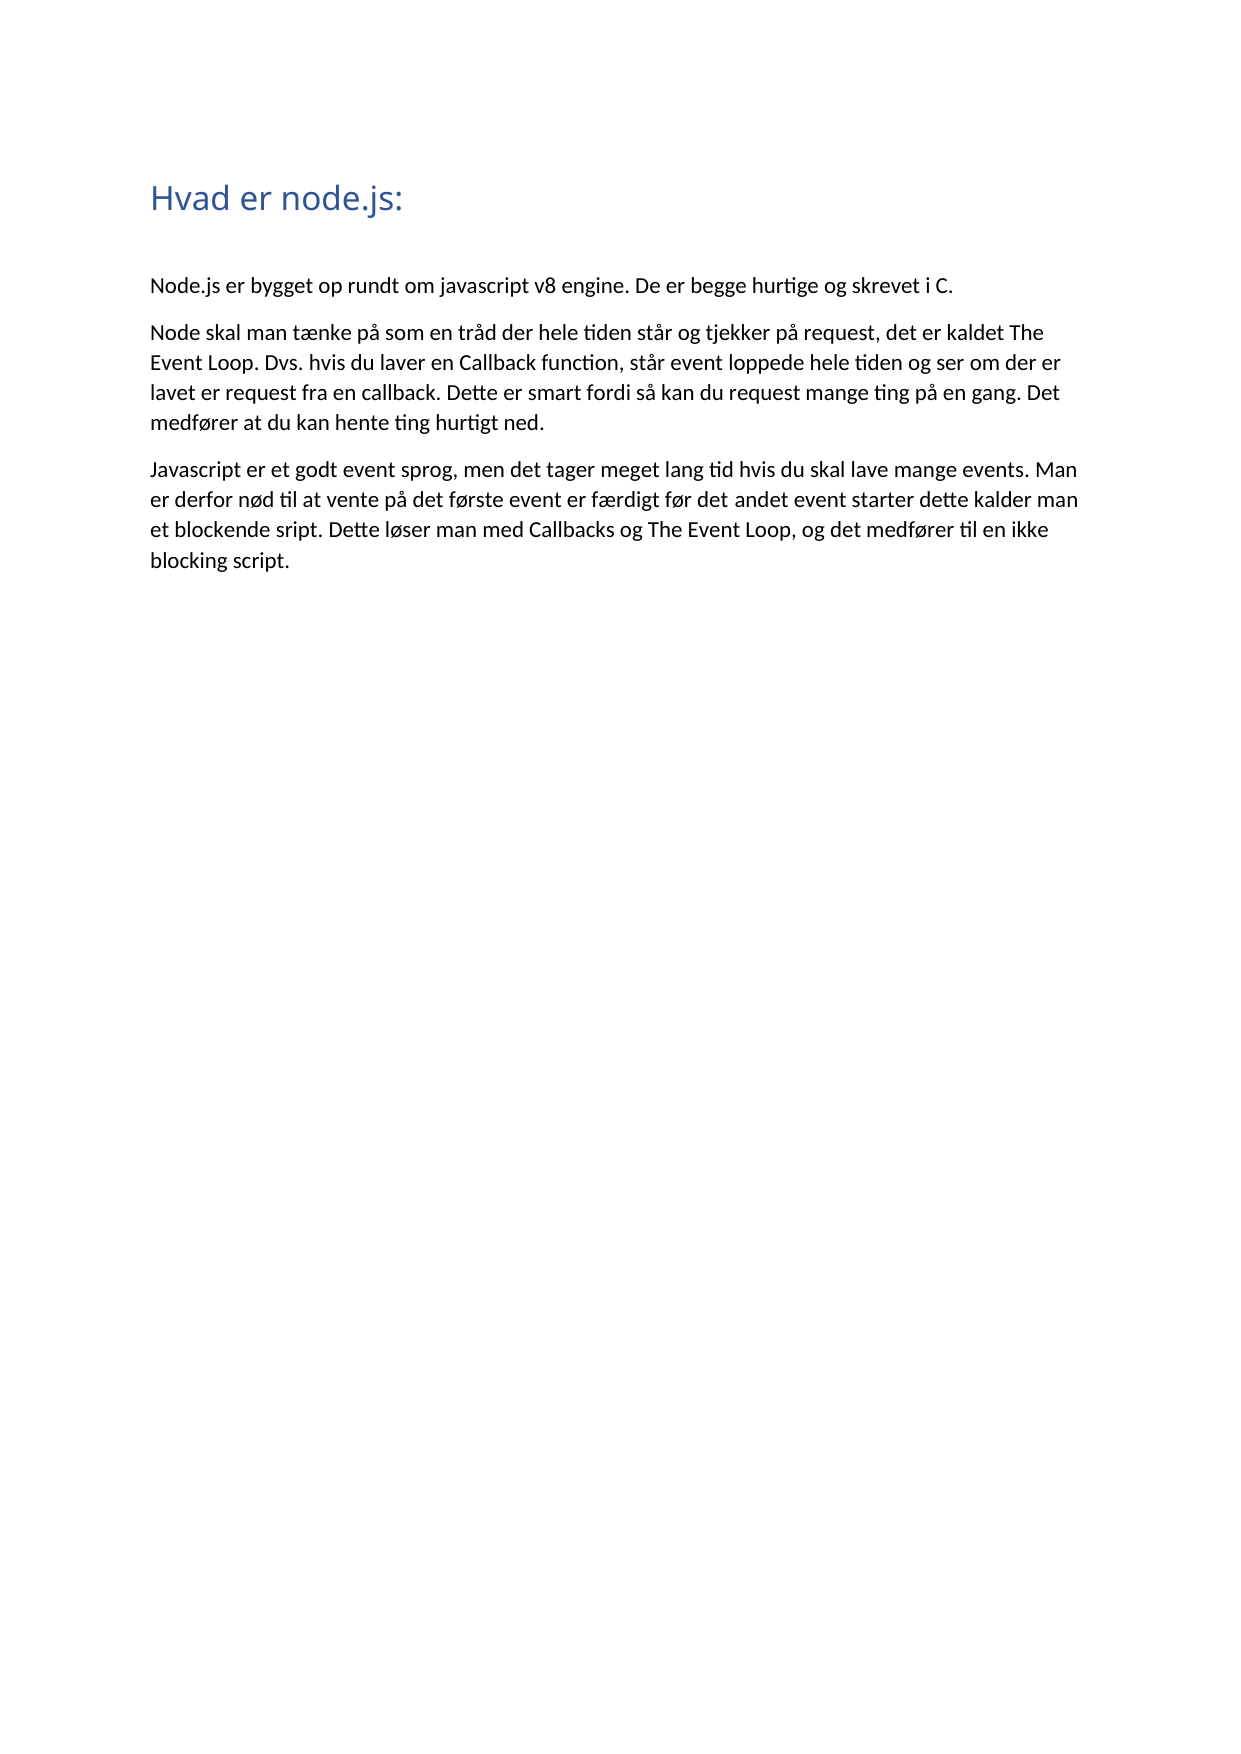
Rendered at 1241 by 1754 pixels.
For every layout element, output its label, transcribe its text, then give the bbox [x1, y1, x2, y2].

text Node.js er bygget op rundt om javascript v8 engine. De er begge hurtige og skrevet i C. [150, 271, 1090, 299]
subtitle Hvad er node.js: [150, 175, 1090, 220]
text Node skal man tænke på som en tråd der hele tiden står og tjekker på request, det er kaldet The Event Loop. Dvs. hvis du laver en Callback function, står event loppede hele tiden og ser om der er lavet er request fra en callback. Dette er smart fordi så kan du request mange ting på en gang. Det medfører at du kan hente ting hurtigt ned. [150, 318, 1090, 436]
text Javascript er et godt event sprog, men det tager meget lang tid hvis du skal lave mange events. Man er derfor nød til at vente på det første event er færdigt før det andet event starter dette kalder man et blockende sript. Dette løser man med Callbacks og The Event Loop, og det medfører til en ikke blocking script. [150, 455, 1090, 574]
